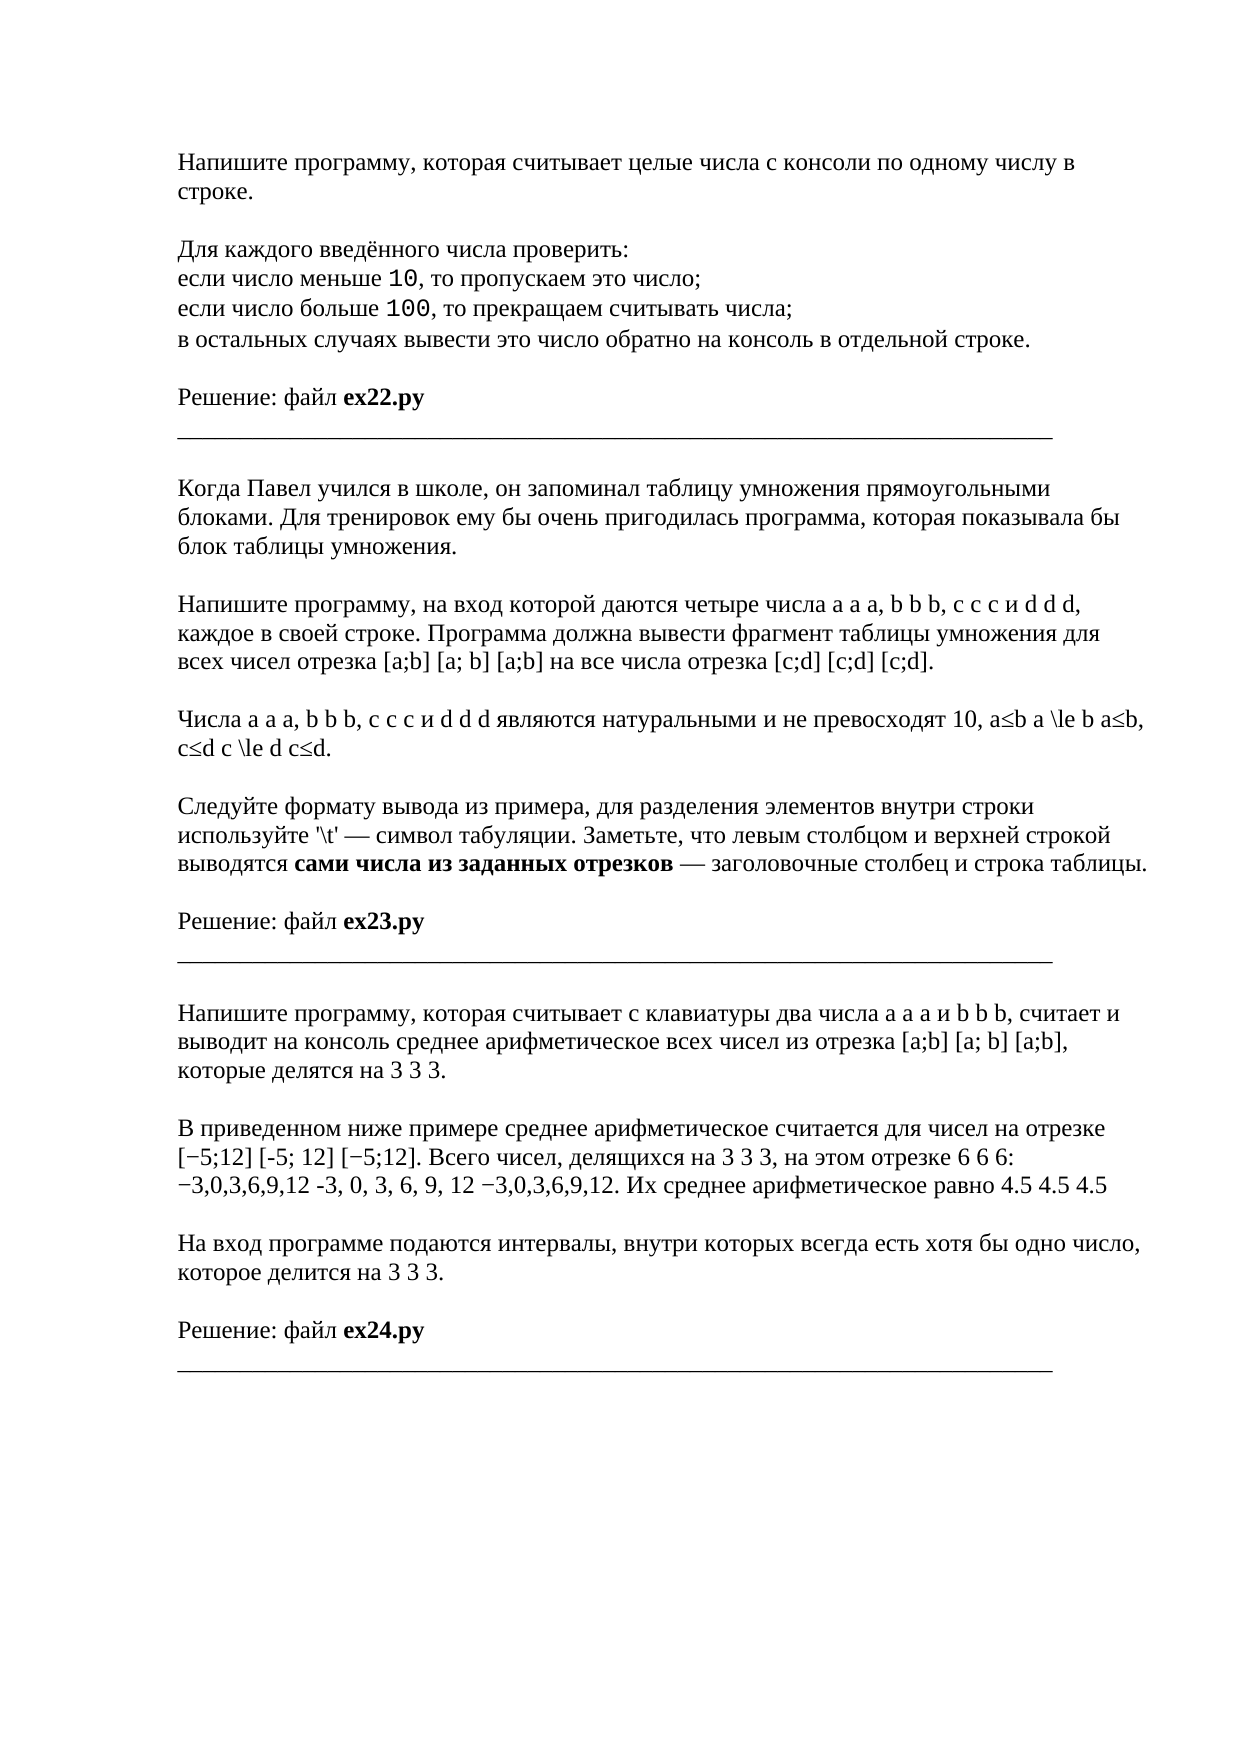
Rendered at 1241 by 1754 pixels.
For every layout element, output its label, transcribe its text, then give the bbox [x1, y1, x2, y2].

text Числа a a a, b b b, c c c и d d d являются натуральными и не превосходят 10, a≤b a \le b a≤b, c≤d c \le d c≤d. [177, 704, 1152, 762]
text ______________________________________________________________________ [177, 413, 1152, 442]
text В приведенном ниже примере среднее арифметическое считается для чисел на отрезке [−5;12] [-5; 12] [−5;12]. Всего чисел, делящихся на 3 3 3, на этом отрезке 6 6 6: −3,0,3,6,9,12 -3, 0, 3, 6, 9, 12 −3,0,3,6,9,12. Их среднее арифметическое равно 4.5 4.5 4.5 [177, 1113, 1152, 1199]
text Напишите программу, которая считывает с клавиатуры два числа a a a и b b b, считает и выводит на консоль среднее арифметическое всех чисел из отрезка [a;b] [a; b] [a;b], которые делятся на 3 3 3. [177, 998, 1152, 1084]
text Решение: файл ex24.py [177, 1315, 1152, 1344]
text На вход программе подаются интервалы, внутри которых всегда есть хотя бы одно число, которое делится на 3 3 3.﻿ [177, 1228, 1152, 1286]
text Напишите программу, на вход которой даются четыре числа a a a, b b b, c c c и d d d, каждое в своей строке. Программа должна вывести фрагмент таблицы умножения для всех чисел отрезка [a;b] [a; b] [a;b] на все числа отрезка [c;d] [c;d] [c;d]. [177, 589, 1152, 675]
text Когда Павел учился в школе, он запоминал таблицу умножения прямоугольными блоками. Для тренировок ему бы очень пригодилась программа, которая показывала бы блок таблицы умножения. [177, 473, 1152, 560]
text Для каждого введённого числа проверить: если число меньше 10, то пропускаем это число; если число больше 100, то прекращаем считывать числа; в остальных случаях вывести это число обратно на консоль в отдельной строке. [177, 234, 1152, 353]
text Решение: файл ex22.py [177, 382, 1152, 411]
text ______________________________________________________________________ [177, 1346, 1152, 1375]
text Решение: файл ex23.py [177, 906, 1152, 935]
text Напишите программу, которая считывает целые числа с консоли по одному числу в строке. [177, 147, 1152, 205]
text ______________________________________________________________________ [177, 937, 1152, 966]
text Следуйте формату вывода из примера, для разделения элементов внутри строки используйте '\t' — символ табуляции. Заметьте, что левым столбцом и верхней строкой выводятся сами числа из заданных отрезков — заголовочные столбец и строка таблицы. [177, 791, 1152, 877]
